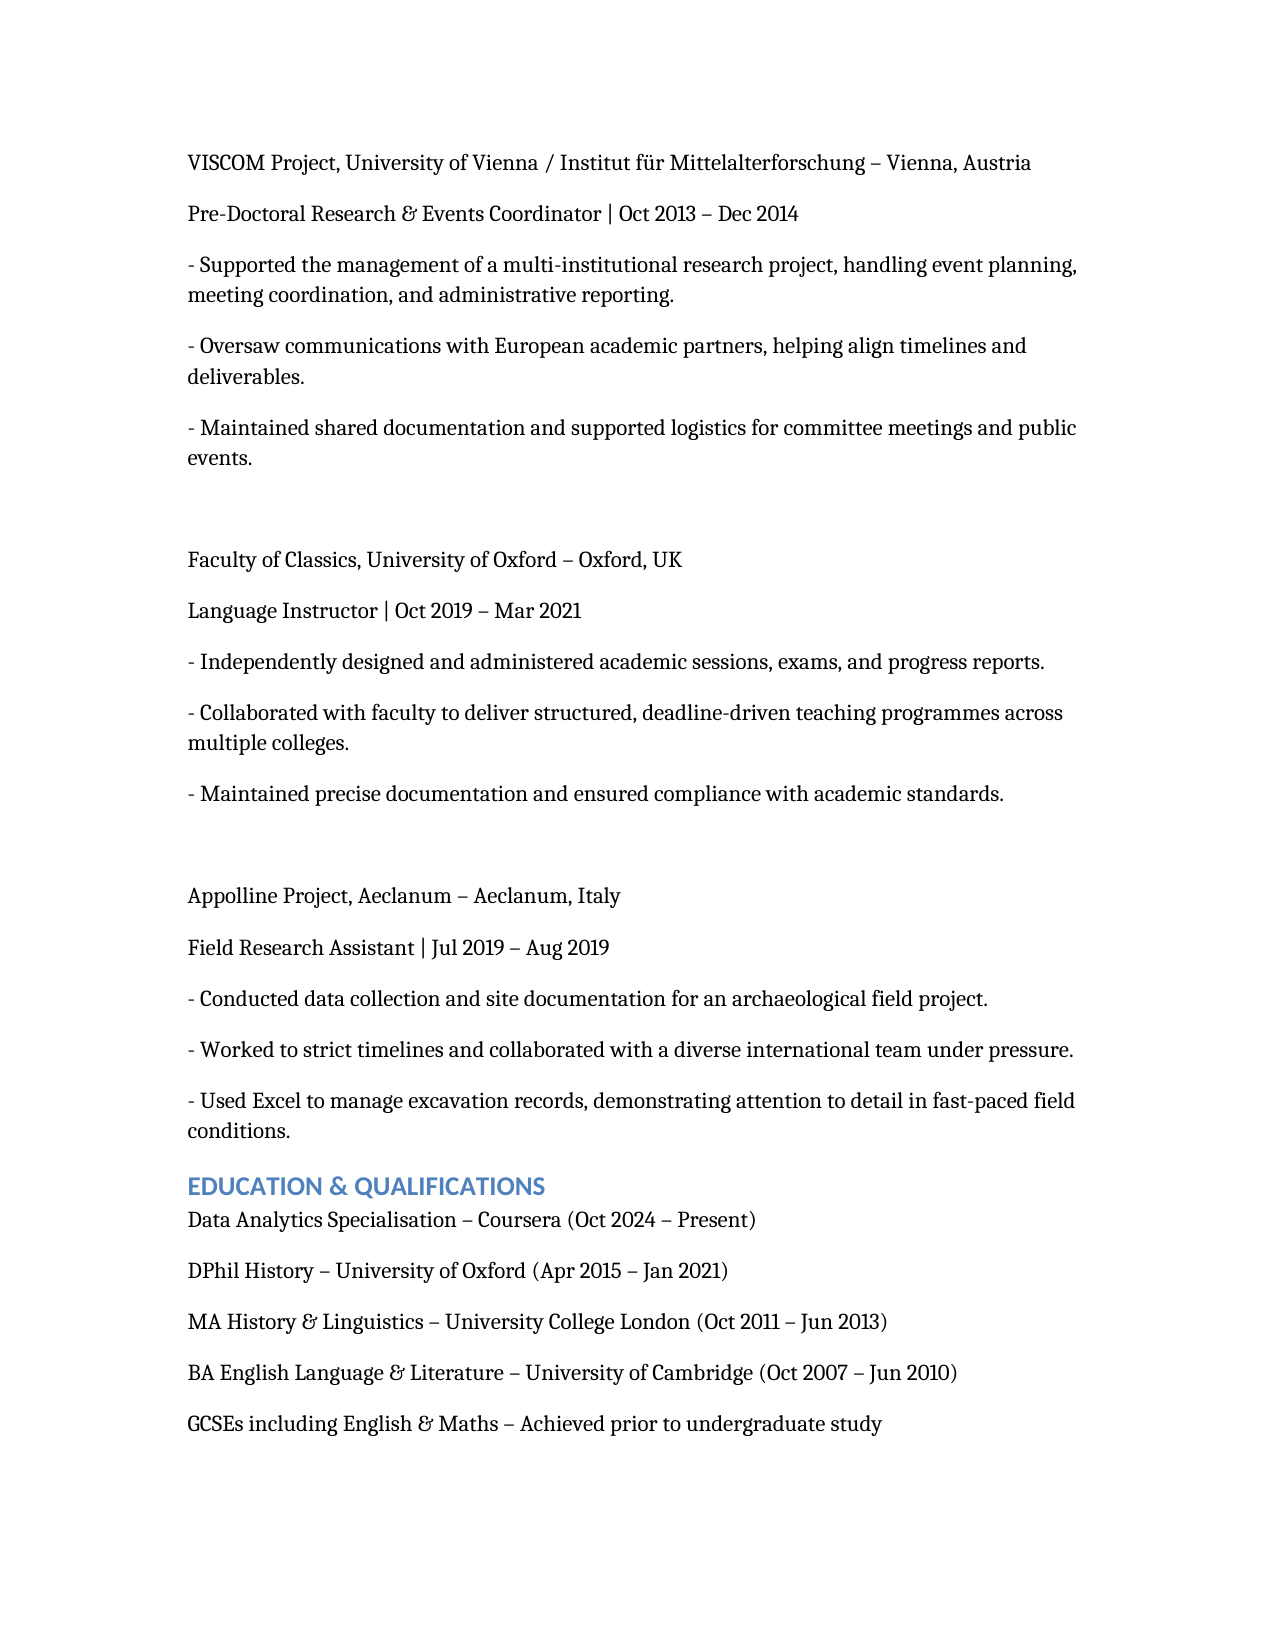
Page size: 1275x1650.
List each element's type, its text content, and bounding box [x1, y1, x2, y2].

text DPhil History – University of Oxford (Apr 2015 – Jan 2021) [187, 1258, 1087, 1284]
text - Maintained shared documentation and supported logistics for committee meetings and public events. [187, 414, 1087, 471]
text Field Research Assistant | Jul 2019 – Aug 2019 [187, 934, 1087, 961]
text BA English Language & Literature – University of Cambridge (Oct 2007 – Jun 2010) [187, 1360, 1087, 1386]
subtitle EDUCATION & QUALIFICATIONS [187, 1169, 1087, 1202]
text Data Analytics Specialisation – Coursera (Oct 2024 – Present) [187, 1207, 1087, 1233]
text - Maintained precise documentation and ensured compliance with academic standards. [187, 781, 1087, 808]
text VISCOM Project, University of Vienna / Institut für Mittelalterforschung – Vienna, Austria [187, 150, 1087, 176]
text Appolline Project, Aeclanum – Aeclanum, Italy [187, 883, 1087, 910]
text MA History & Linguistics – University College London (Oct 2011 – Jun 2013) [187, 1309, 1087, 1335]
text - Collaborated with faculty to deliver structured, deadline-driven teaching programmes across multiple colleges. [187, 700, 1087, 757]
text - Independently designed and administered academic sessions, exams, and progress reports. [187, 649, 1087, 675]
text Pre-Doctoral Research & Events Coordinator | Oct 2013 – Dec 2014 [187, 201, 1087, 227]
text GCSEs including English & Maths – Achieved prior to undergraduate study [187, 1411, 1087, 1437]
text - Supported the management of a multi-institutional research project, handling event planning, meeting coordination, and administrative reporting. [187, 252, 1087, 309]
text - Conducted data collection and site documentation for an archaeological field project. [187, 985, 1087, 1012]
text Language Instructor | Oct 2019 – Mar 2021 [187, 598, 1087, 624]
text - Oversaw communications with European academic partners, helping align timelines and deliverables. [187, 333, 1087, 390]
text Faculty of Classics, University of Oxford – Oxford, UK [187, 547, 1087, 573]
text - Used Excel to manage excavation records, demonstrating attention to detail in fast-paced field conditions. [187, 1087, 1087, 1144]
text - Worked to strict timelines and collaborated with a diverse international team under pressure. [187, 1036, 1087, 1063]
